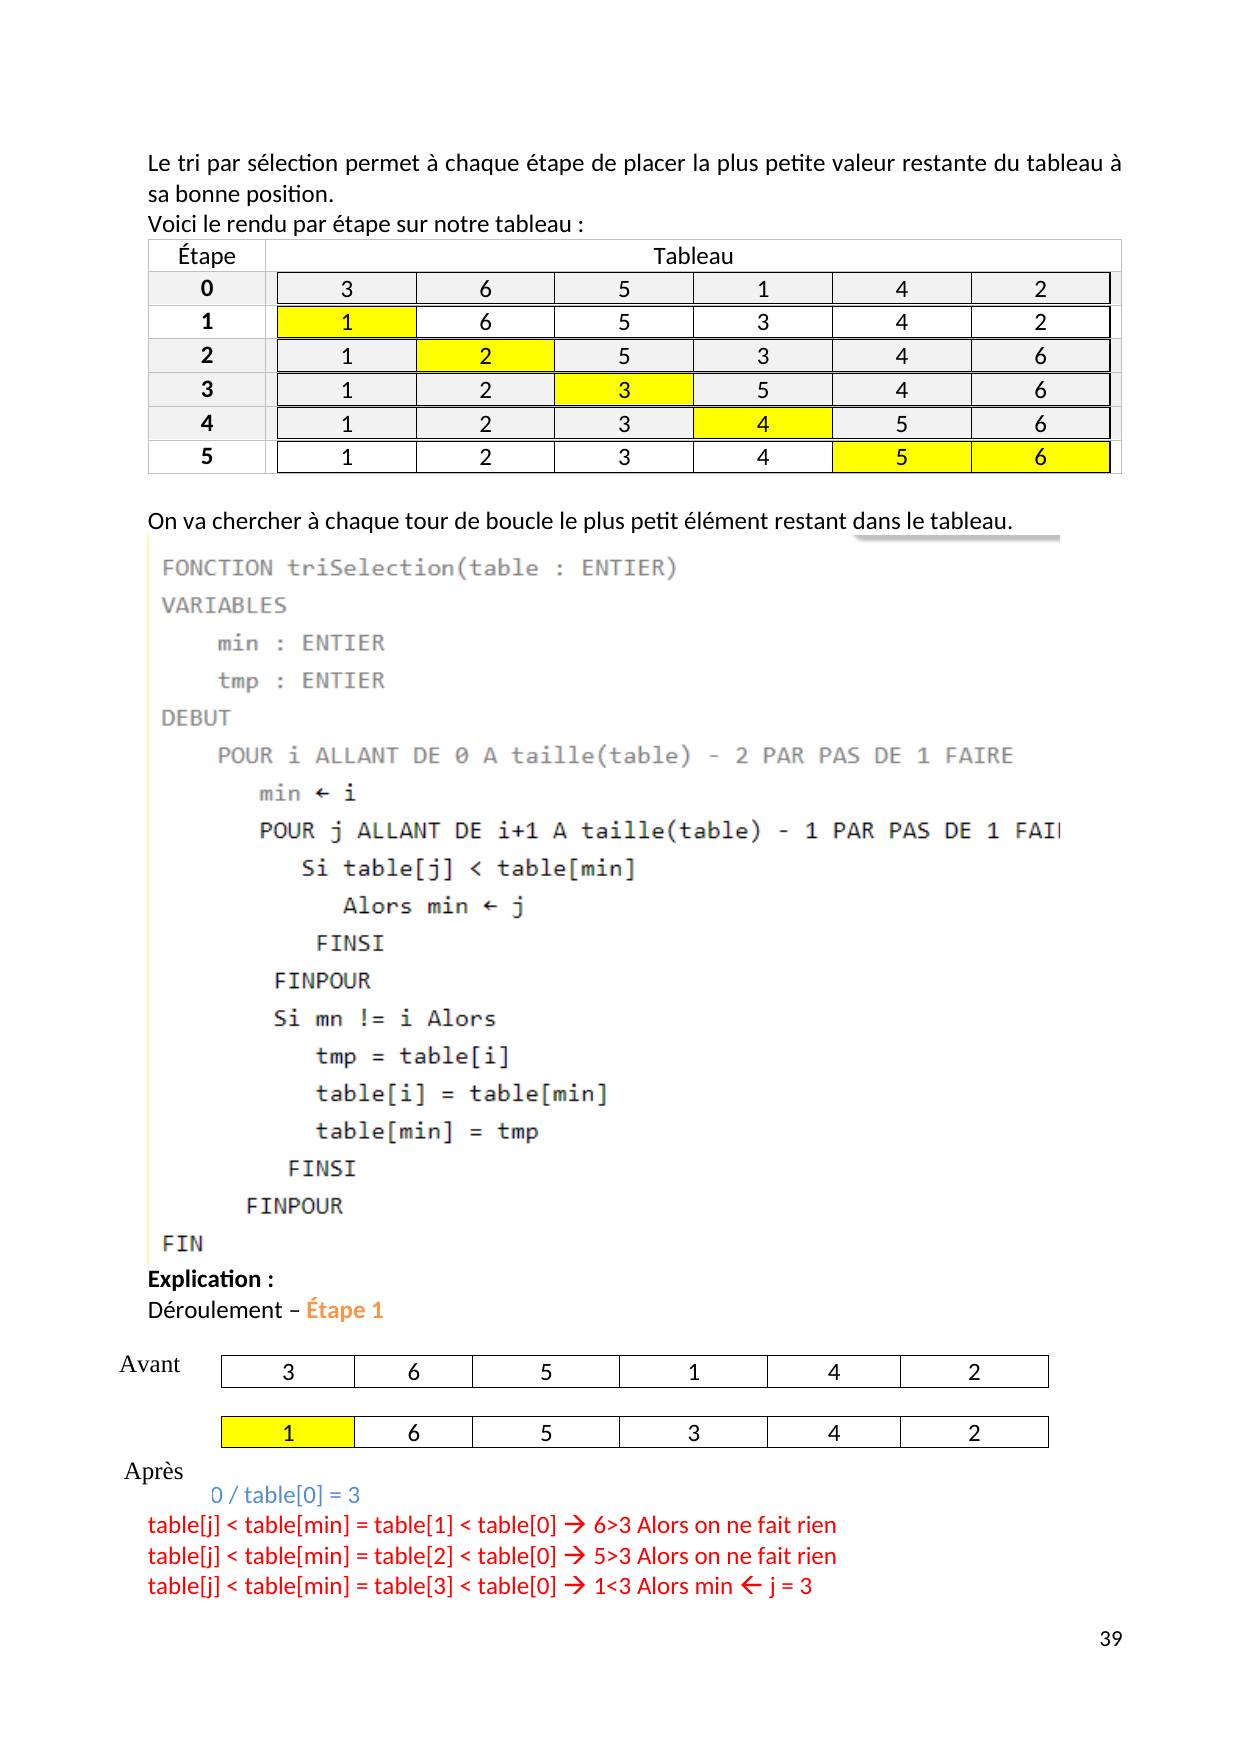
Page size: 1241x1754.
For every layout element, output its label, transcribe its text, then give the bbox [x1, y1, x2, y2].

table_cell [555, 307, 693, 337]
table_header Étape [149, 240, 265, 271]
table_cell [266, 306, 277, 338]
table_cell [694, 307, 832, 337]
table_header 1 [222, 1417, 354, 1447]
table_cell [266, 407, 277, 439]
table_header 4 [768, 1417, 900, 1447]
table_cell [266, 441, 277, 473]
table_header 5 [473, 1417, 619, 1447]
table_header 6 [355, 1356, 472, 1387]
text On va chercher à chaque tour de boucle le plus petit élément restant dans le tableau. [148, 505, 1122, 535]
table_cell [972, 340, 1109, 371]
table_cell [1111, 339, 1121, 372]
table_header 5 [473, 1356, 619, 1387]
table_cell [694, 273, 832, 303]
table_cell [417, 307, 554, 337]
table_cell [833, 307, 971, 337]
text table[j] < table[min] = table[2] < table[0] 5>3 Alors on ne fait rien [148, 1540, 1122, 1570]
table_cell [1111, 272, 1121, 304]
table_cell 4 [149, 407, 265, 439]
table_header 4 [768, 1356, 900, 1387]
table_cell [833, 340, 971, 371]
table_header 3 [620, 1417, 767, 1447]
table_cell [833, 273, 971, 303]
table_cell 2 [149, 339, 265, 372]
table_cell [1111, 441, 1121, 473]
table_header 6 [355, 1417, 472, 1447]
picture [147, 535, 1060, 1264]
table_cell [694, 340, 832, 371]
table_header 1 [620, 1356, 767, 1387]
text Déroulement – Étape 1 [148, 1294, 1122, 1324]
table_cell [278, 340, 416, 371]
table_cell [972, 273, 1109, 303]
text min = 0 / table[0] = 3 [212, 1479, 1122, 1509]
table_cell [266, 373, 277, 406]
table_cell 3 [149, 373, 265, 406]
table_cell [266, 272, 277, 304]
table_header 2 [901, 1417, 1048, 1447]
table_cell [417, 273, 554, 303]
table_cell [266, 339, 277, 372]
table_header 2 [901, 1356, 1048, 1387]
table_cell [278, 273, 416, 303]
table_cell [1111, 407, 1121, 439]
table_cell [972, 307, 1109, 337]
table_header 3 [222, 1356, 354, 1387]
table_cell [1111, 306, 1121, 338]
table_cell [555, 273, 693, 303]
table_header Tableau [266, 240, 1121, 271]
table_cell 5 [149, 441, 265, 473]
table_cell 0 [149, 272, 265, 304]
text table[j] < table[min] = table[3] < table[0] 1<3 Alors min j = 3 [148, 1570, 1122, 1601]
text Le tri par sélection permet à chaque étape de placer la plus petite valeur restante du tableau à sa bonne position. [148, 148, 1122, 209]
text Voici le rendu par étape sur notre tableau : [148, 209, 1122, 239]
table_cell [555, 340, 693, 371]
table_cell 1 [149, 306, 265, 338]
text Explication : [148, 1263, 1122, 1294]
table_cell [1111, 373, 1121, 406]
text table[j] < table[min] = table[1] < table[0] 6>3 Alors on ne fait rien [148, 1509, 1122, 1540]
